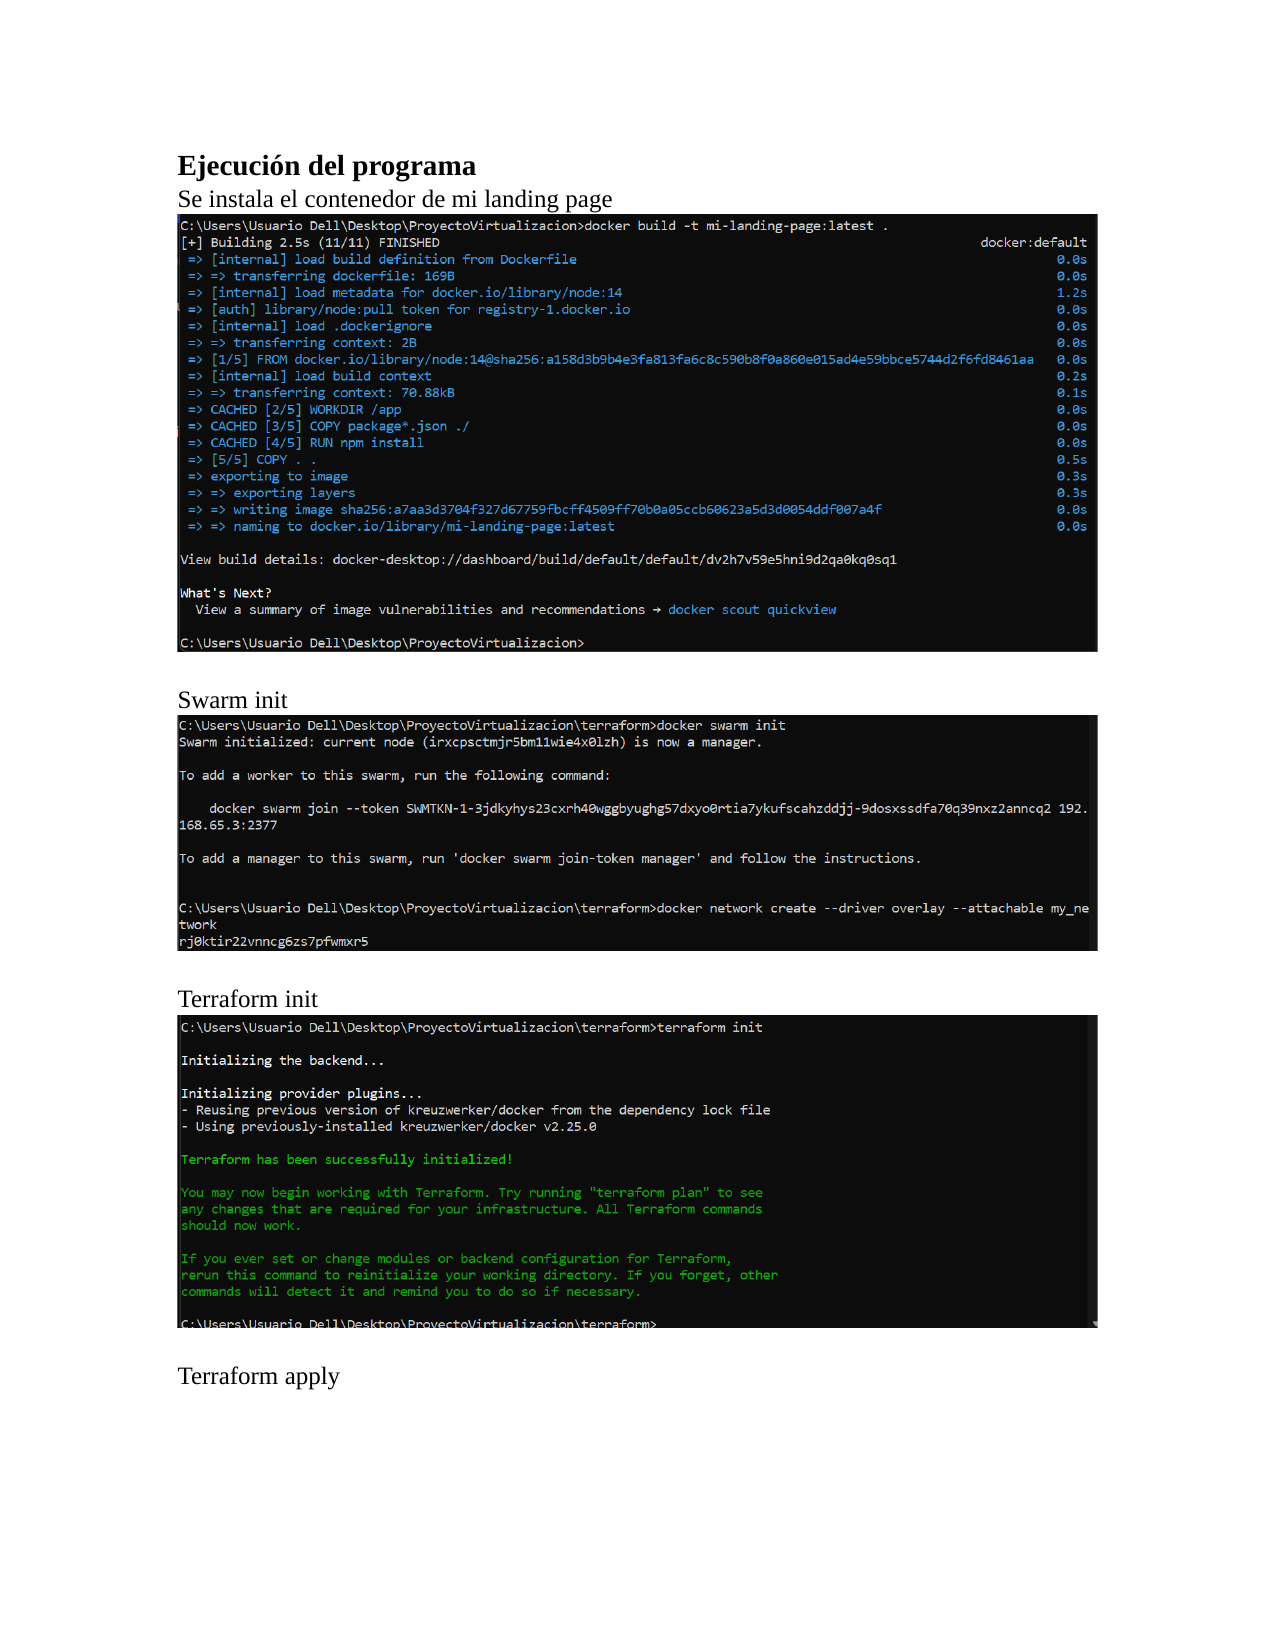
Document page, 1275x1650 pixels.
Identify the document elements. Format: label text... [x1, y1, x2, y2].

text Ejecución del programa [177, 148, 1098, 181]
text Terraform init [177, 984, 1098, 1013]
picture [177, 715, 1098, 951]
text Terraform apply [177, 1361, 1098, 1390]
picture [177, 214, 1098, 652]
text Se instala el contenedor de mi landing page [177, 184, 1098, 212]
picture [177, 1015, 1098, 1328]
text Swarm init [177, 685, 1098, 713]
